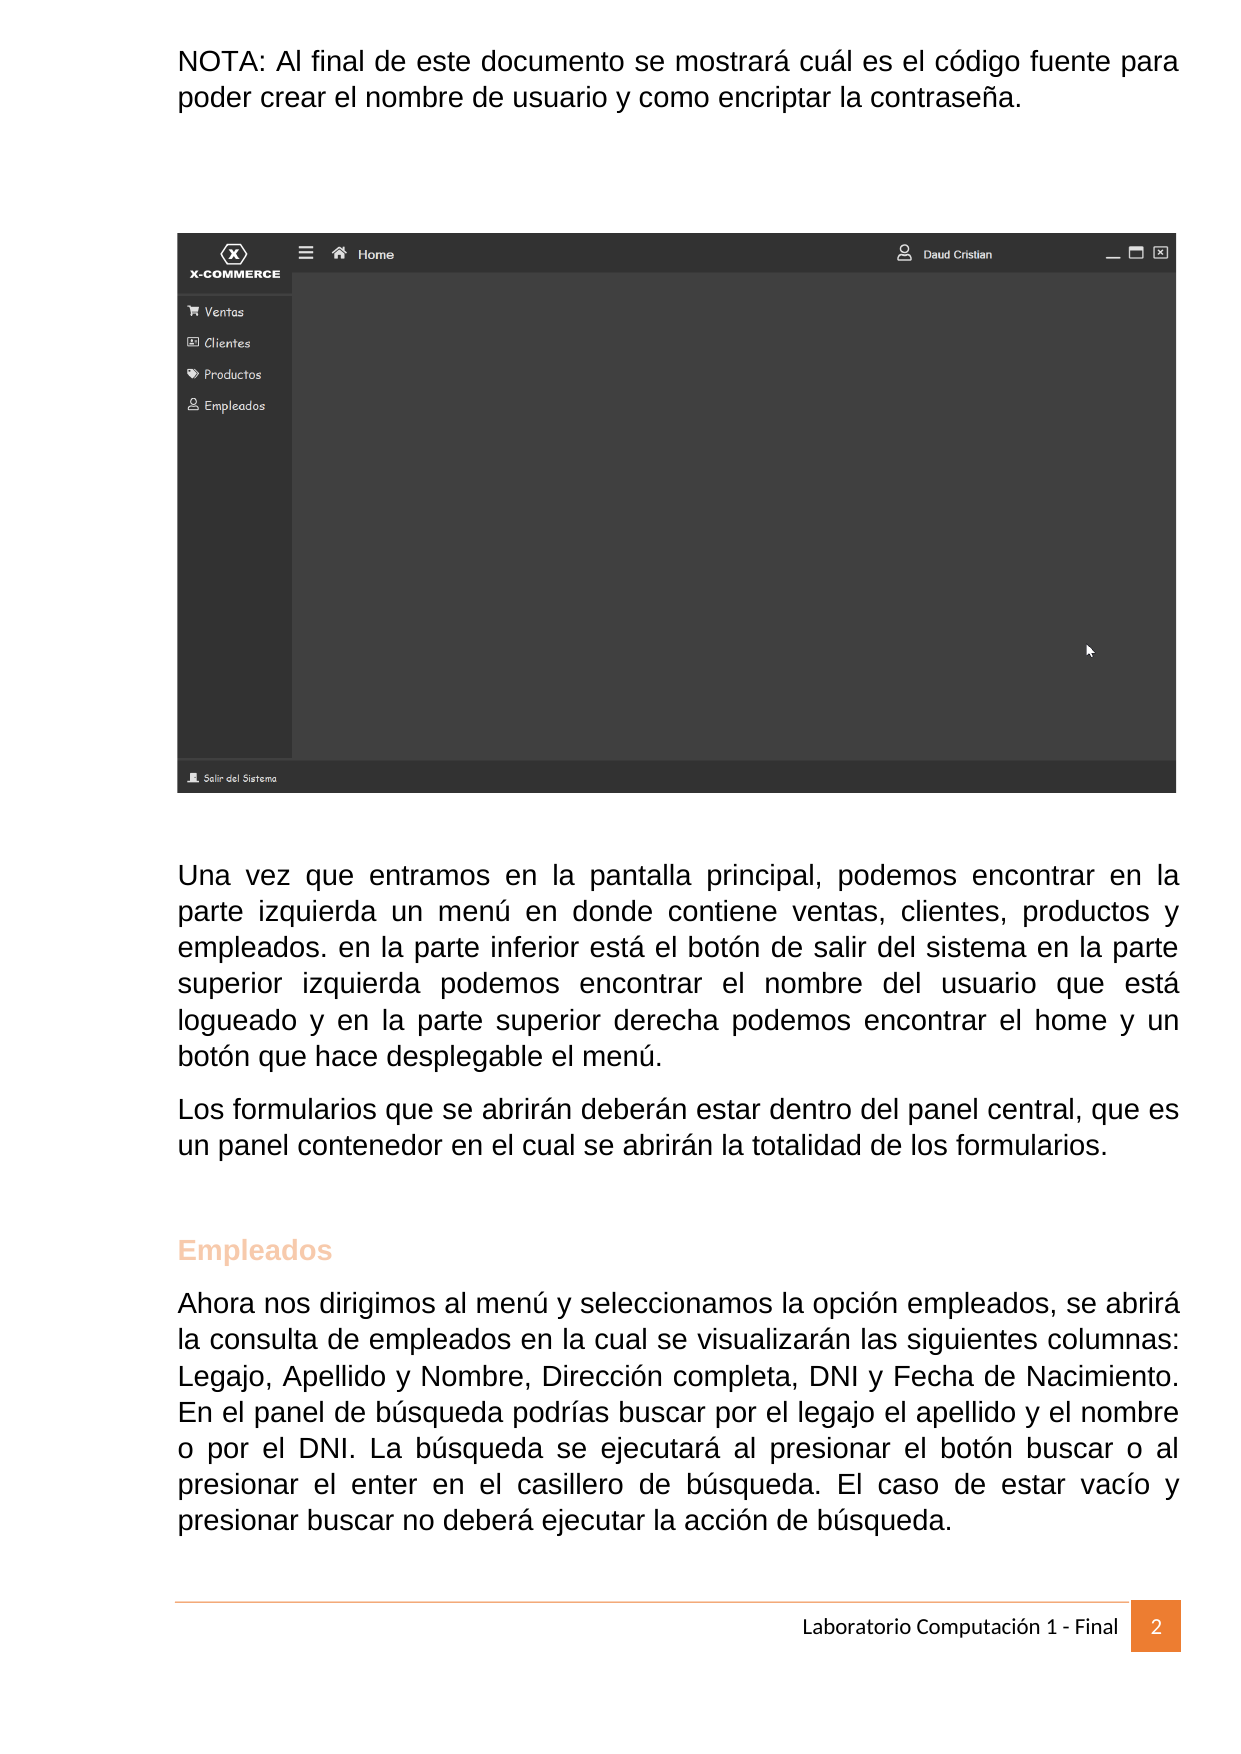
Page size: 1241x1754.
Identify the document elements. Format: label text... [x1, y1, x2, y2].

text Una vez que entramos en la pantalla principal, podemos encontrar en la parte izquierda un menú en donde contiene ventas, clientes, productos y empleados. en la parte inferior está el botón de salir del sistema en la parte superior izquierda podemos encontrar el nombre del usuario que está logueado y en la parte superior derecha podemos encontrar el home y un botón que hace desplegable el menú. [177, 858, 1181, 1072]
text Empleados [177, 1233, 1181, 1267]
text NOTA: Al final de este documento se mostrará cuál es el código fuente para poder crear el nombre de usuario y como encriptar la contraseña. [177, 44, 1181, 114]
text Los formularios que se abrirán deberán estar dentro del panel central, que es un panel contenedor en el cual se abrirán la totalidad de los formularios. [177, 1092, 1181, 1161]
picture [177, 233, 1177, 793]
text Ahora nos dirigimos al menú y seleccionamos la opción empleados, se abrirá la consulta de empleados en la cual se visualizarán las siguientes columnas: Legajo, Apellido y Nombre, Dirección completa, DNI y Fecha de Nacimiento. En el panel de búsqueda podrías buscar por el legajo el apellido y el nombre o por el DNI. La búsqueda se ejecutará al presionar el botón buscar o al presionar el enter en el casillero de búsqueda. El caso de estar vacío y presionar buscar no deberá ejecutar la acción de búsqueda. [177, 1286, 1181, 1537]
